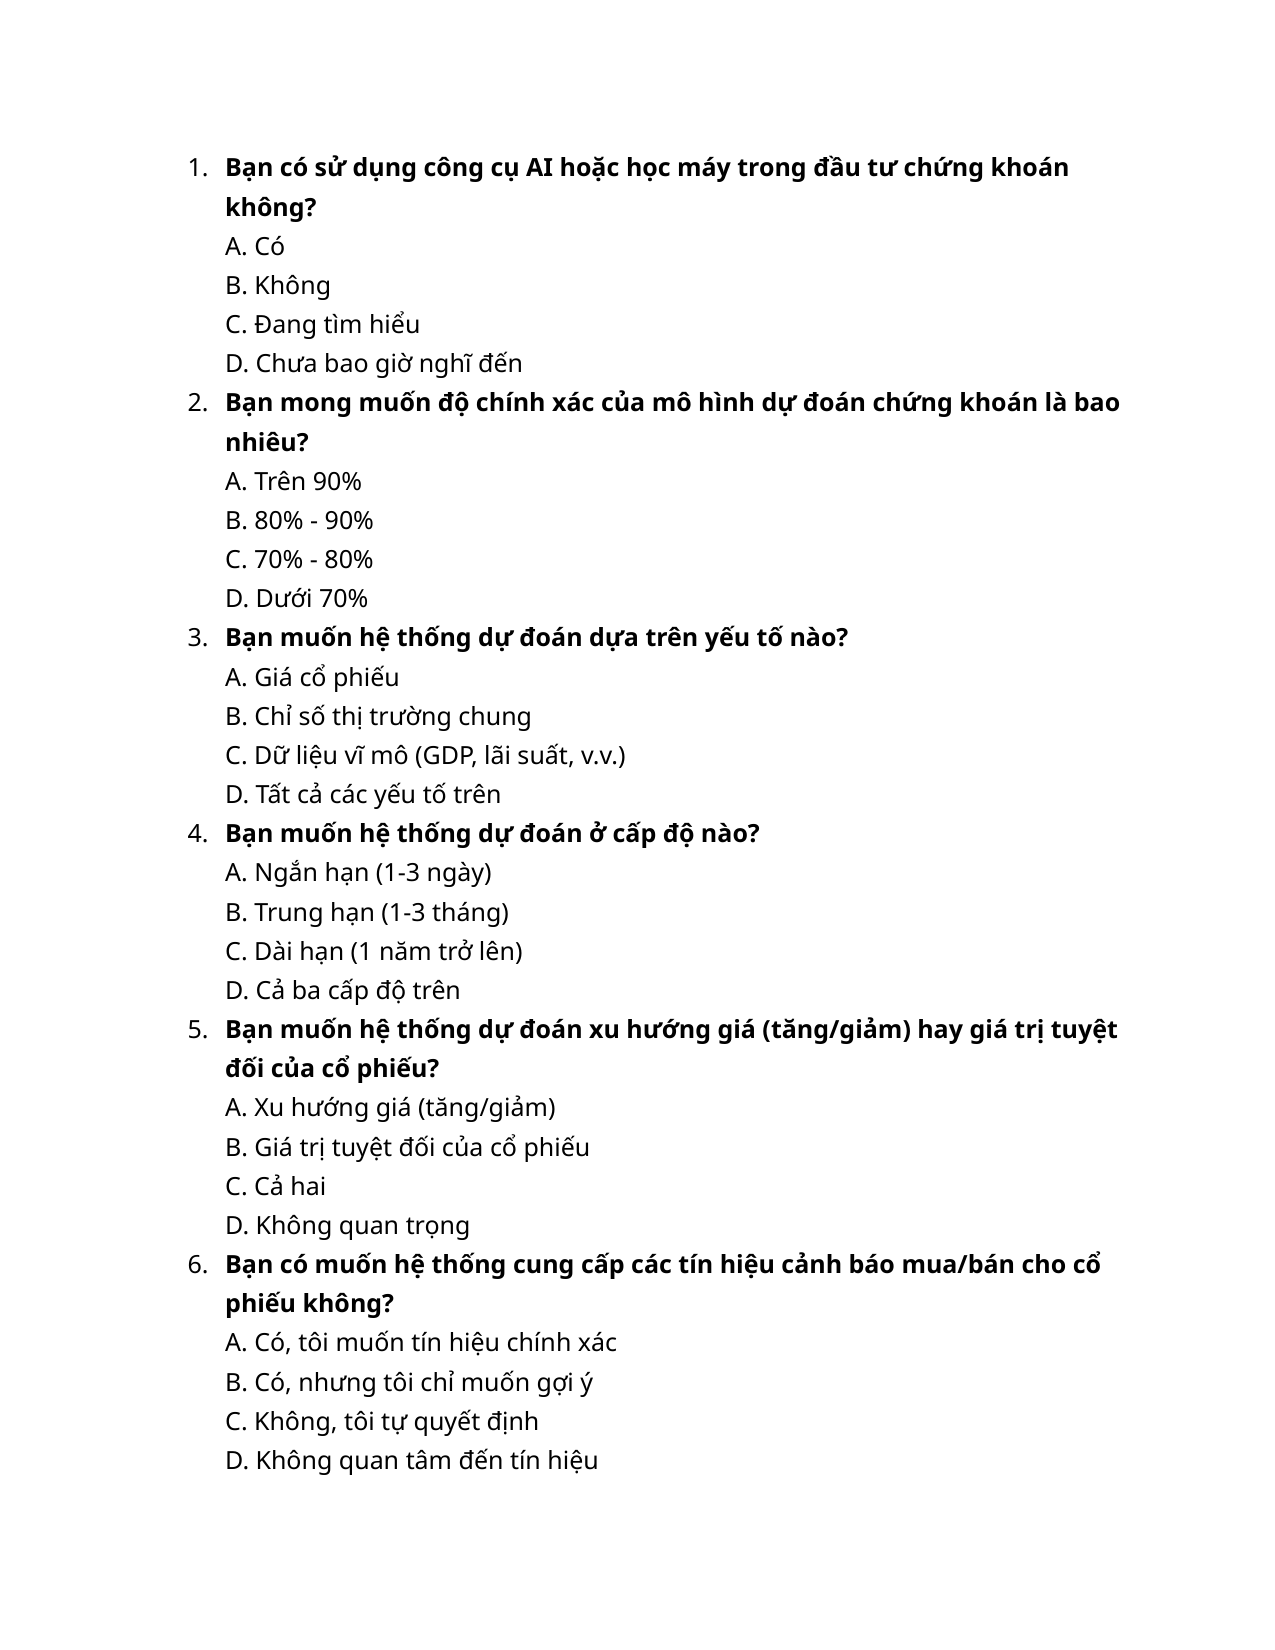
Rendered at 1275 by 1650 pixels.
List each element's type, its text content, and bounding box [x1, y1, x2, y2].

list Bạn mong muốn độ chính xác của mô hình dự đoán chứng khoán là bao nhiêu? A. Trên 90% B. 80% - 90% C. 70% - 80% D. Dưới 70% [187, 385, 1125, 615]
list Bạn muốn hệ thống dự đoán ở cấp độ nào? A. Ngắn hạn (1-3 ngày) B. Trung hạn (1-3 tháng) C. Dài hạn (1 năm trở lên) D. Cả ba cấp độ trên [187, 816, 1125, 1007]
list Bạn muốn hệ thống dự đoán xu hướng giá (tăng/giảm) hay giá trị tuyệt đối của cổ phiếu? A. Xu hướng giá (tăng/giảm) B. Giá trị tuyệt đối của cổ phiếu C. Cả hai D. Không quan trọng [187, 1012, 1125, 1242]
list Bạn có muốn hệ thống cung cấp các tín hiệu cảnh báo mua/bán cho cổ phiếu không? A. Có, tôi muốn tín hiệu chính xác B. Có, nhưng tôi chỉ muốn gợi ý C. Không, tôi tự quyết định D. Không quan tâm đến tín hiệu [187, 1247, 1125, 1477]
list Bạn muốn hệ thống dự đoán dựa trên yếu tố nào? A. Giá cổ phiếu B. Chỉ số thị trường chung C. Dữ liệu vĩ mô (GDP, lãi suất, v.v.) D. Tất cả các yếu tố trên [187, 620, 1125, 811]
list Bạn có sử dụng công cụ AI hoặc học máy trong đầu tư chứng khoán không? A. Có B. Không C. Đang tìm hiểu D. Chưa bao giờ nghĩ đến [187, 150, 1125, 380]
